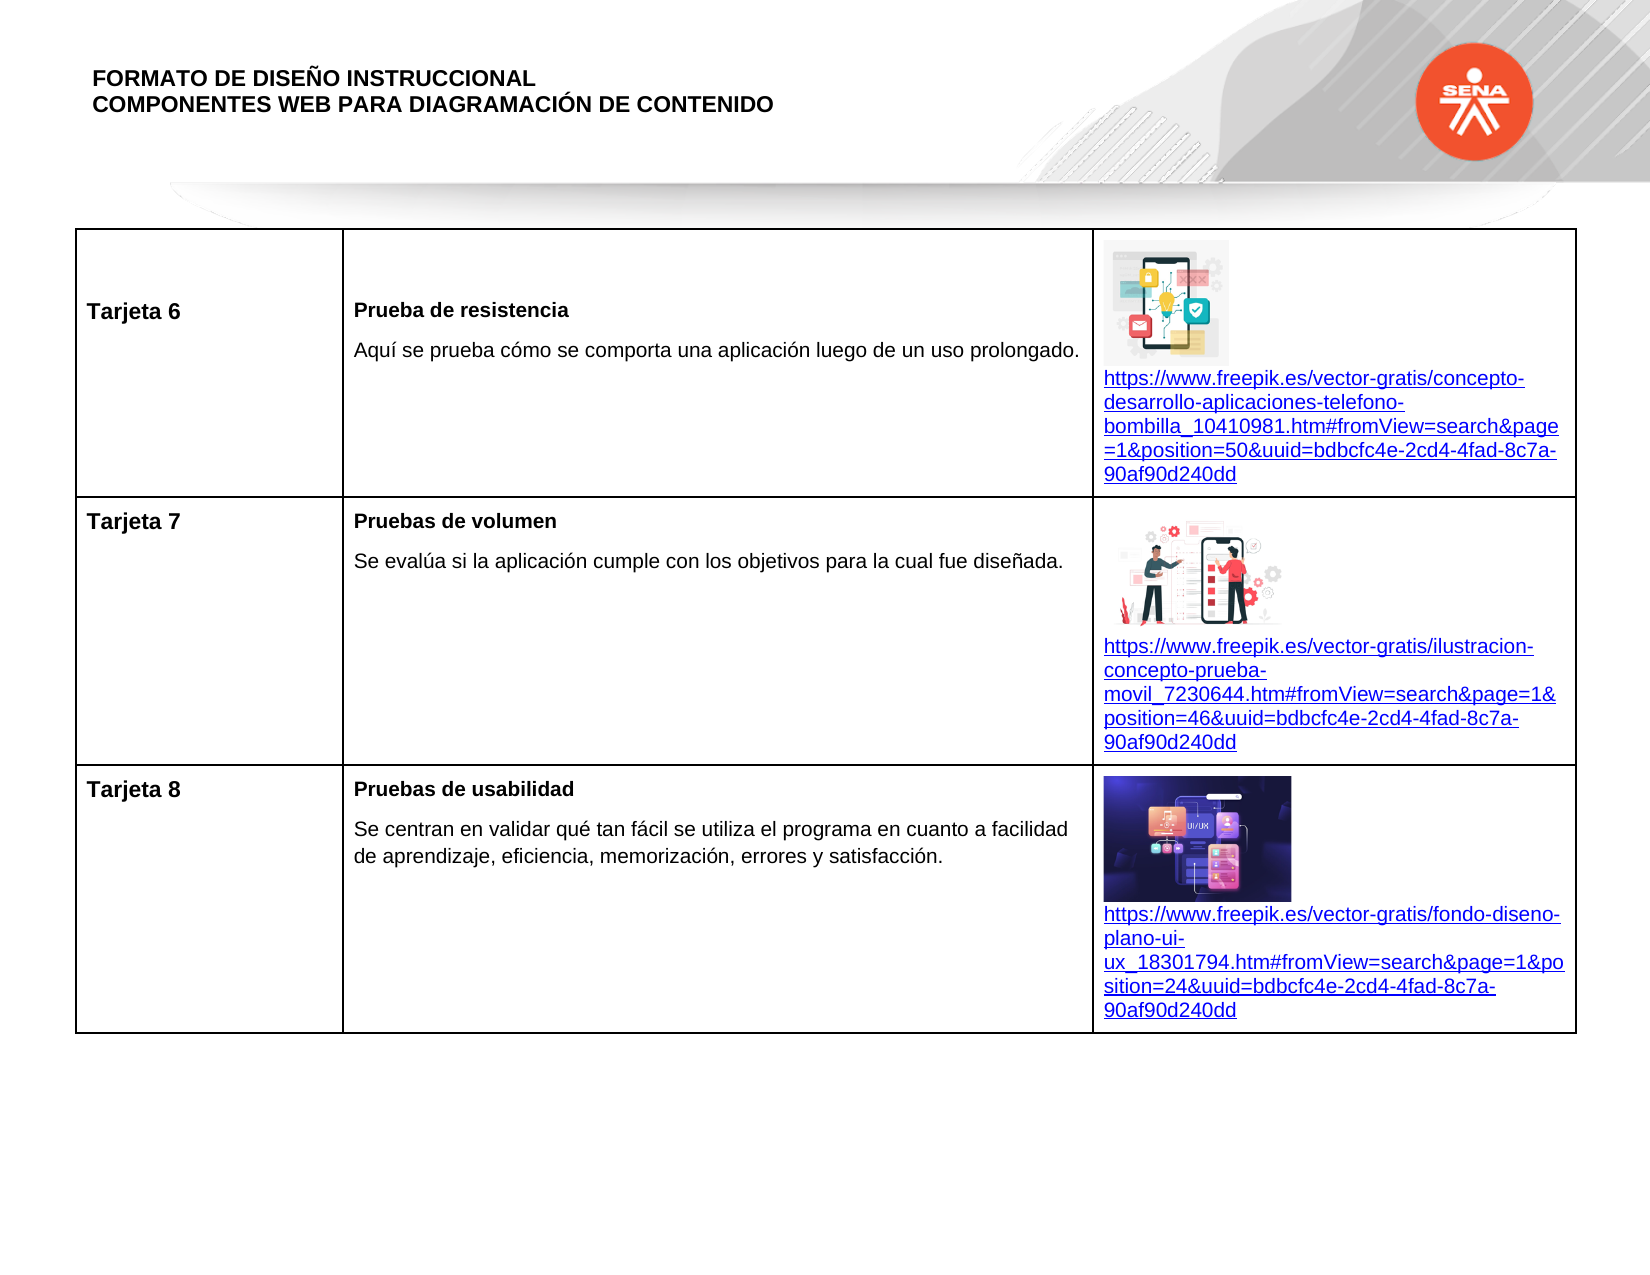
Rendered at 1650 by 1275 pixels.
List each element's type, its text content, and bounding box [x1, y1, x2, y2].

picture [1103, 508, 1292, 634]
table_cell Prueba de resistencia Aquí se prueba cómo se comporta una aplicación luego de un uso prolongado. [344, 230, 1092, 496]
picture [1103, 240, 1229, 366]
table_cell Tarjeta 8 [77, 766, 342, 1032]
table_cell Pruebas de volumen Se evalúa si la aplicación cumple con los objetivos para la cual fue diseñada. [344, 498, 1092, 764]
table_cell Tarjeta 7 [77, 498, 342, 764]
picture [0, 0, 1650, 229]
table_cell Pruebas de usabilidad Se centran en validar qué tan fácil se utiliza el programa en cuanto a facilidad de aprendizaje, eficiencia, memorización, errores y satisfacción. [344, 766, 1092, 1032]
table_cell https://www.freepik.es/vector-gratis/ilustracion-concepto-prueba-movil_7230644.htm#fromView=search&page=1&position=46&uuid=bdbcfc4e-2cd4-4fad-8c7a-90af90d240dd [1094, 498, 1575, 764]
table_cell https://www.freepik.es/vector-gratis/fondo-diseno-plano-ui-ux_18301794.htm#fromView=search&page=1&position=24&uuid=bdbcfc4e-2cd4-4fad-8c7a-90af90d240dd [1094, 766, 1575, 1032]
table_cell https://www.freepik.es/vector-gratis/concepto-desarrollo-aplicaciones-telefono-bombilla_10410981.htm#fromView=search&page=1&position=50&uuid=bdbcfc4e-2cd4-4fad-8c7a-90af90d240dd [1094, 230, 1575, 496]
table_cell Tarjeta 6 [77, 230, 342, 496]
picture [1103, 776, 1292, 902]
